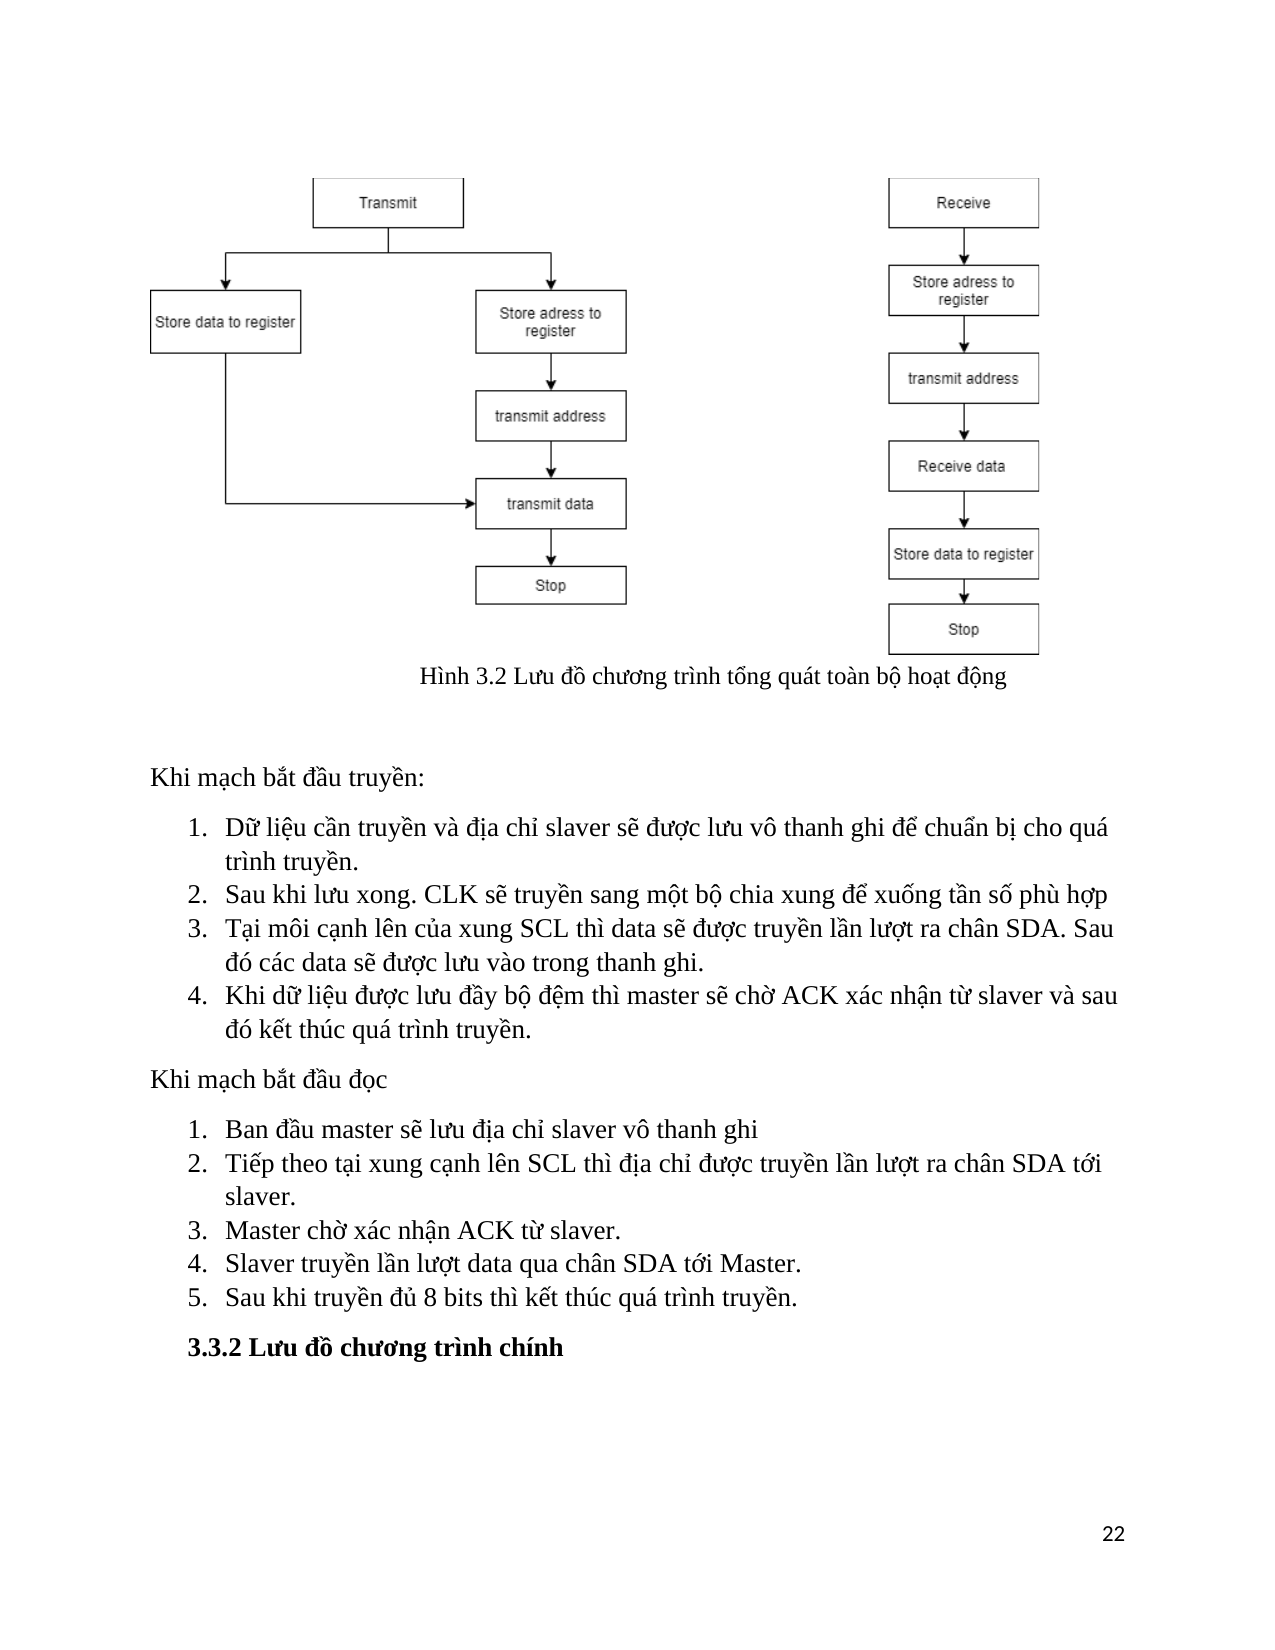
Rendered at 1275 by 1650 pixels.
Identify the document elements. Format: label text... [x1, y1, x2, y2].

list Tiếp theo tại xung cạnh lên SCL thì địa chỉ được truyền lần lượt ra chân SDA tới slaver. [187, 1147, 1125, 1211]
text 3.3.2 Lưu đồ chương trình chính [187, 1331, 1125, 1362]
list Sau khi lưu xong. CLK sẽ truyền sang một bộ chia xung để xuống tần số phù hợp [187, 879, 1125, 910]
list Slaver truyền lần lượt data qua chân SDA tới Master. [187, 1247, 1125, 1278]
text Khi mạch bắt đầu truyền: [150, 761, 1125, 792]
list Khi dữ liệu được lưu đầy bộ đệm thì master sẽ chờ ACK xác nhận từ slaver và sau đó kết thúc quá trình truyền. [187, 979, 1125, 1044]
picture [150, 178, 1040, 655]
list Ban đầu master sẽ lưu địa chỉ slaver vô thanh ghi [187, 1113, 1125, 1144]
text Khi mạch bắt đầu đọc [150, 1063, 1125, 1094]
list Tại môi cạnh lên của xung SCL thì data sẽ được truyền lần lượt ra chân SDA. Sau đó các data sẽ được lưu vào trong thanh ghi. [187, 912, 1125, 977]
list Master chờ xác nhận ACK từ slaver. [187, 1214, 1125, 1245]
list Dữ liệu cần truyền và địa chỉ slaver sẽ được lưu vô thanh ghi để chuẩn bị cho quá trình truyền. [187, 812, 1125, 876]
text Hình 3.2 Lưu đồ chương trình tổng quát toàn bộ hoạt động [513, 661, 1125, 689]
list Sau khi truyền đủ 8 bits thì kết thúc quá trình truyền. [187, 1281, 1125, 1312]
